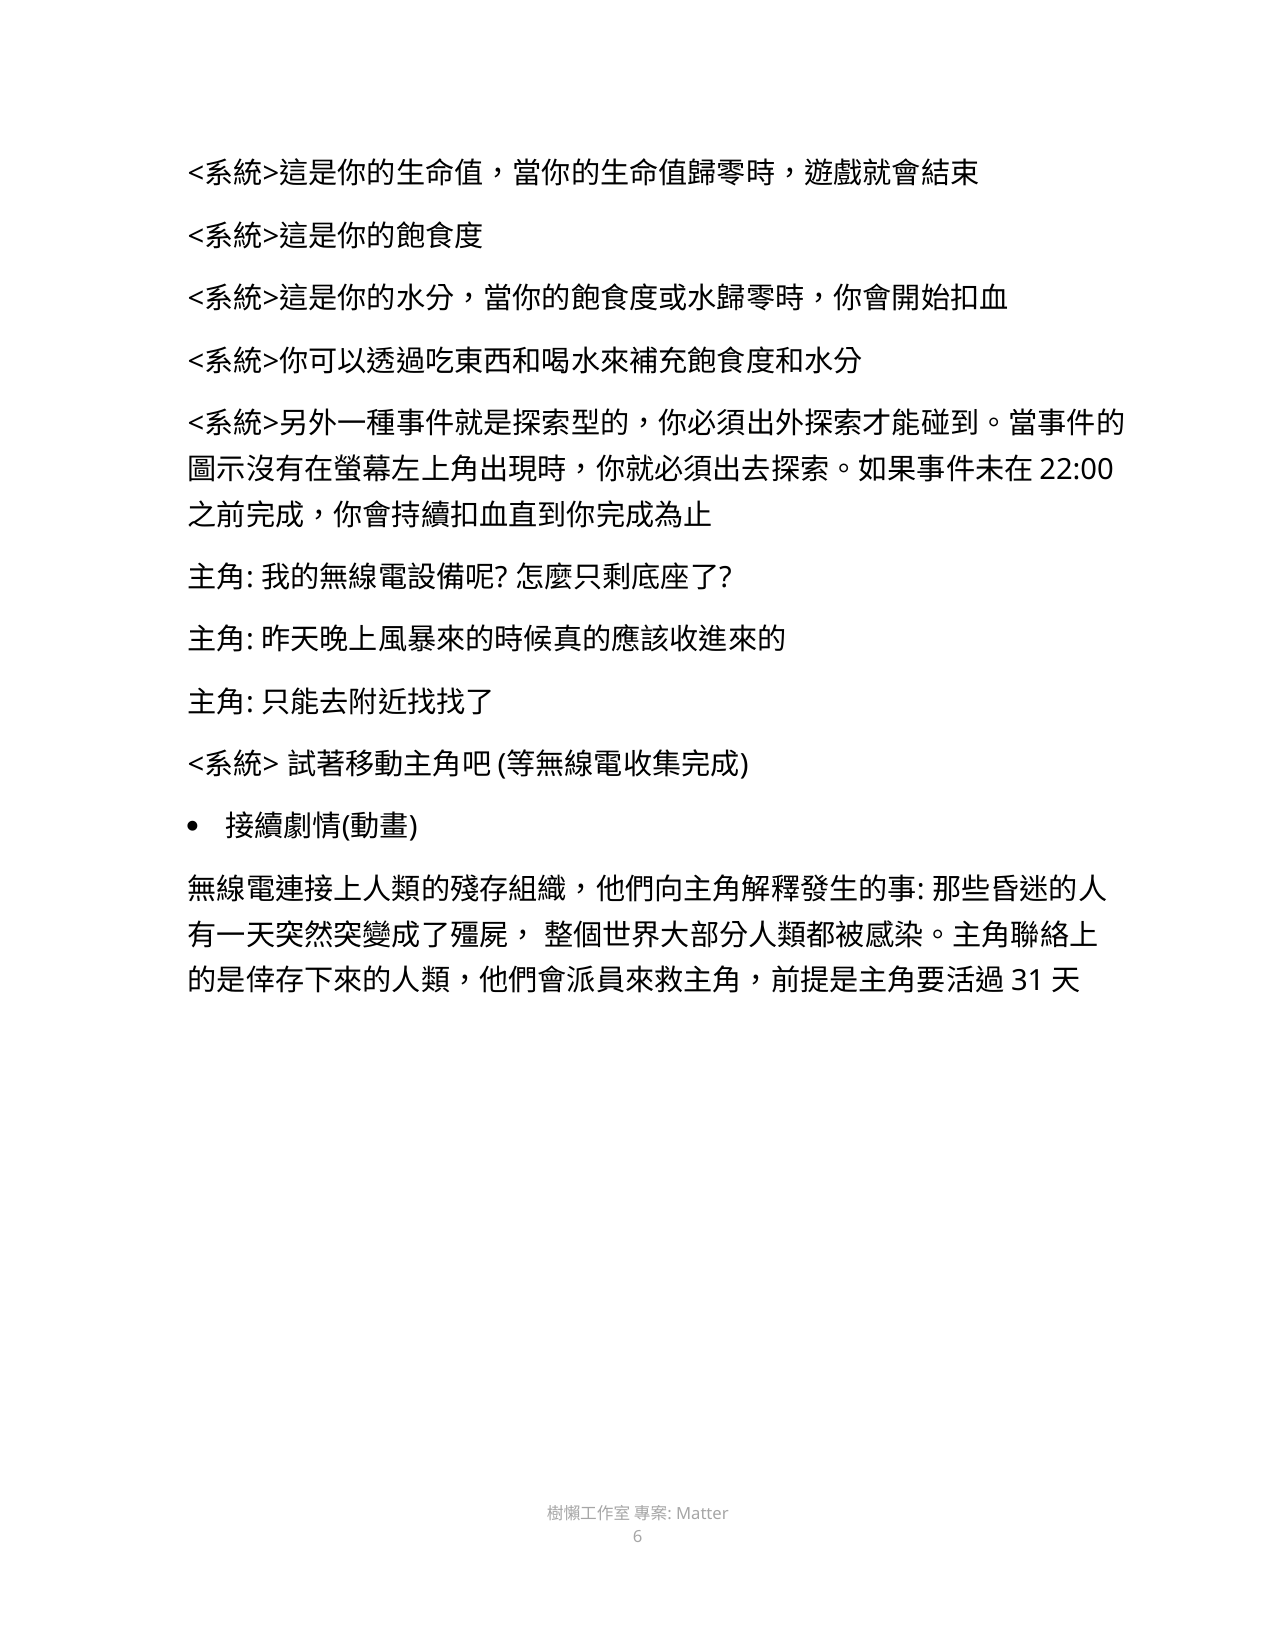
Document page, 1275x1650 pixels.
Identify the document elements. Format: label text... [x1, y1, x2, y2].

text <系統>另外一種事件就是探索型的，你必須出外探索才能碰到。當事件的圖示沒有在螢幕左上角出現時，你就必須出去探索。如果事件未在22:00之前完成，你會持續扣血直到你完成為止 [187, 399, 1125, 533]
text <系統>你可以透過吃東西和喝水來補充飽食度和水分 [187, 337, 1125, 379]
text 無線電連接上人類的殘存組織，他們向主角解釋發生的事: 那些昏迷的人有一天突然突變成了殭屍， 整個世界大部分人類都被感染。主角聯絡上的是倖存下來的人類，他們會派員來救主角，前提是主角要活過 31 天 [187, 865, 1125, 999]
list 接續劇情(動畫) [187, 803, 1125, 845]
text <系統>這是你的飽食度 [187, 212, 1125, 255]
text <系統>這是你的生命值，當你的生命值歸零時，遊戲就會結束 [187, 150, 1125, 192]
text 主角: 昨天晚上風暴來的時候真的應該收進來的 [187, 616, 1125, 658]
text 主角: 我的無線電設備呢? 怎麼只剩底座了? [187, 553, 1125, 596]
text 主角: 只能去附近找找了 [187, 678, 1125, 721]
text <系統>這是你的水分，當你的飽食度或水歸零時，你會開始扣血 [187, 275, 1125, 317]
text <系統> 試著移動主角吧 (等無線電收集完成) [187, 741, 1125, 783]
